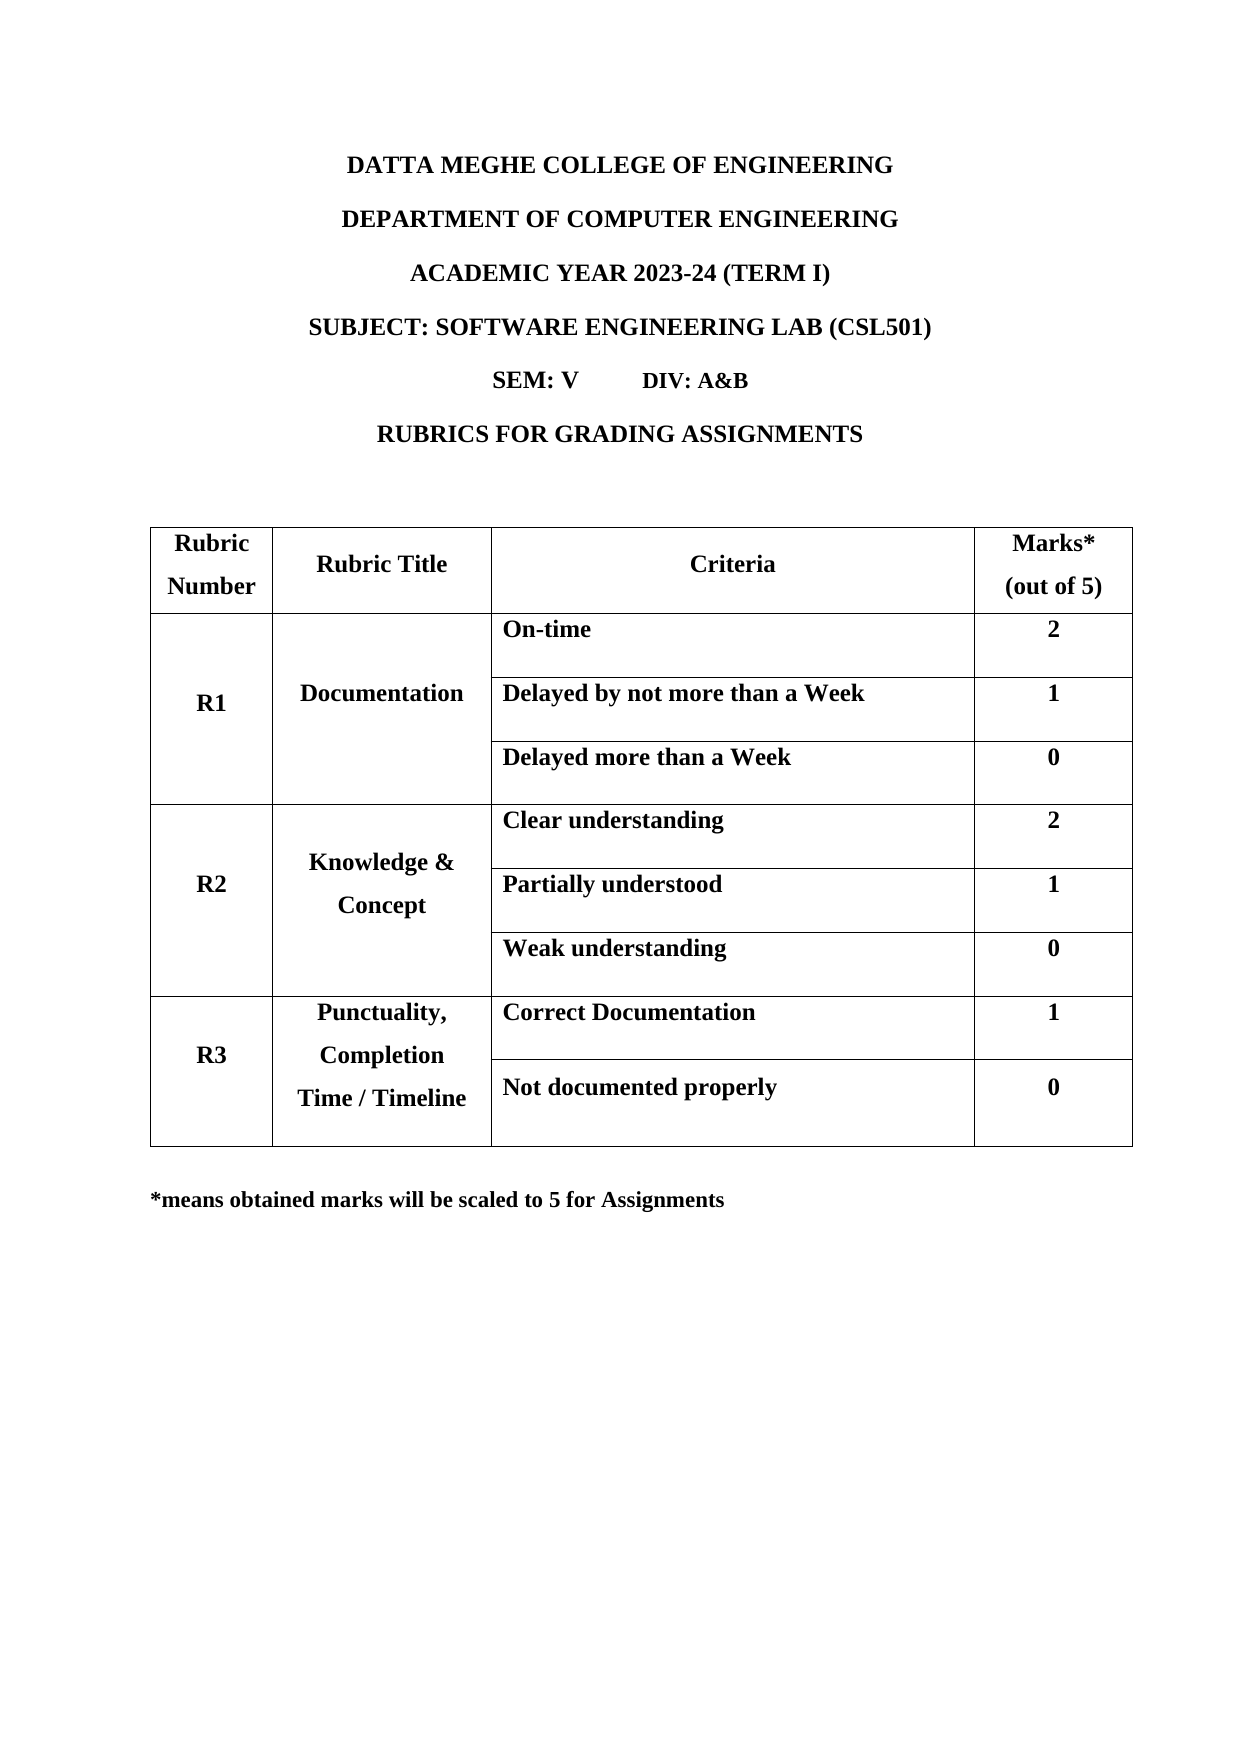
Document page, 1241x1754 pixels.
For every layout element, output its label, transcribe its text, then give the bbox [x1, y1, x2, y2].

table_cell Clear understanding [492, 805, 974, 868]
table_header Rubric Number [151, 528, 272, 613]
table_cell Partially understood [492, 869, 974, 932]
table_cell 1 [975, 678, 1132, 741]
text SUBJECT: SOFTWARE ENGINEERING LAB (CSL501) [150, 312, 1090, 340]
text ACADEMIC YEAR 2023-24 (TERM I) [150, 258, 1090, 286]
table_cell 1 [975, 869, 1132, 932]
table_cell 1 [975, 997, 1132, 1059]
table_cell 0 [975, 742, 1132, 804]
table_cell 0 [975, 933, 1132, 996]
text DEPARTMENT OF COMPUTER ENGINEERING [150, 204, 1090, 233]
table_cell 2 [975, 805, 1132, 868]
table_cell Documentation [273, 614, 491, 804]
table_cell Delayed by not more than a Week [492, 678, 974, 741]
table_header Rubric Title [273, 528, 491, 613]
table_cell Weak understanding [492, 933, 974, 996]
table_cell 2 [975, 614, 1132, 677]
table_cell On-time [492, 614, 974, 677]
table_cell Punctuality, Completion Time / Timeline [273, 997, 491, 1146]
table_cell R2 [151, 805, 272, 996]
table_cell Not documented properly [492, 1060, 974, 1146]
table_cell Correct Documentation [492, 997, 974, 1059]
table_cell R3 [151, 997, 272, 1146]
table_cell Delayed more than a Week [492, 742, 974, 804]
text RUBRICS FOR GRADING ASSIGNMENTS [150, 419, 1090, 448]
text SEM: V DIV: A&B [150, 365, 1090, 394]
list *means obtained marks will be scaled to 5 for Assignments [150, 1186, 1090, 1212]
table_cell 0 [975, 1060, 1132, 1146]
text DATTA MEGHE COLLEGE OF ENGINEERING [150, 150, 1090, 179]
table_header Marks* (out of 5) [975, 528, 1132, 613]
table_cell R1 [151, 614, 272, 804]
table_header Criteria [492, 528, 974, 613]
table_cell Knowledge & Concept [273, 805, 491, 996]
